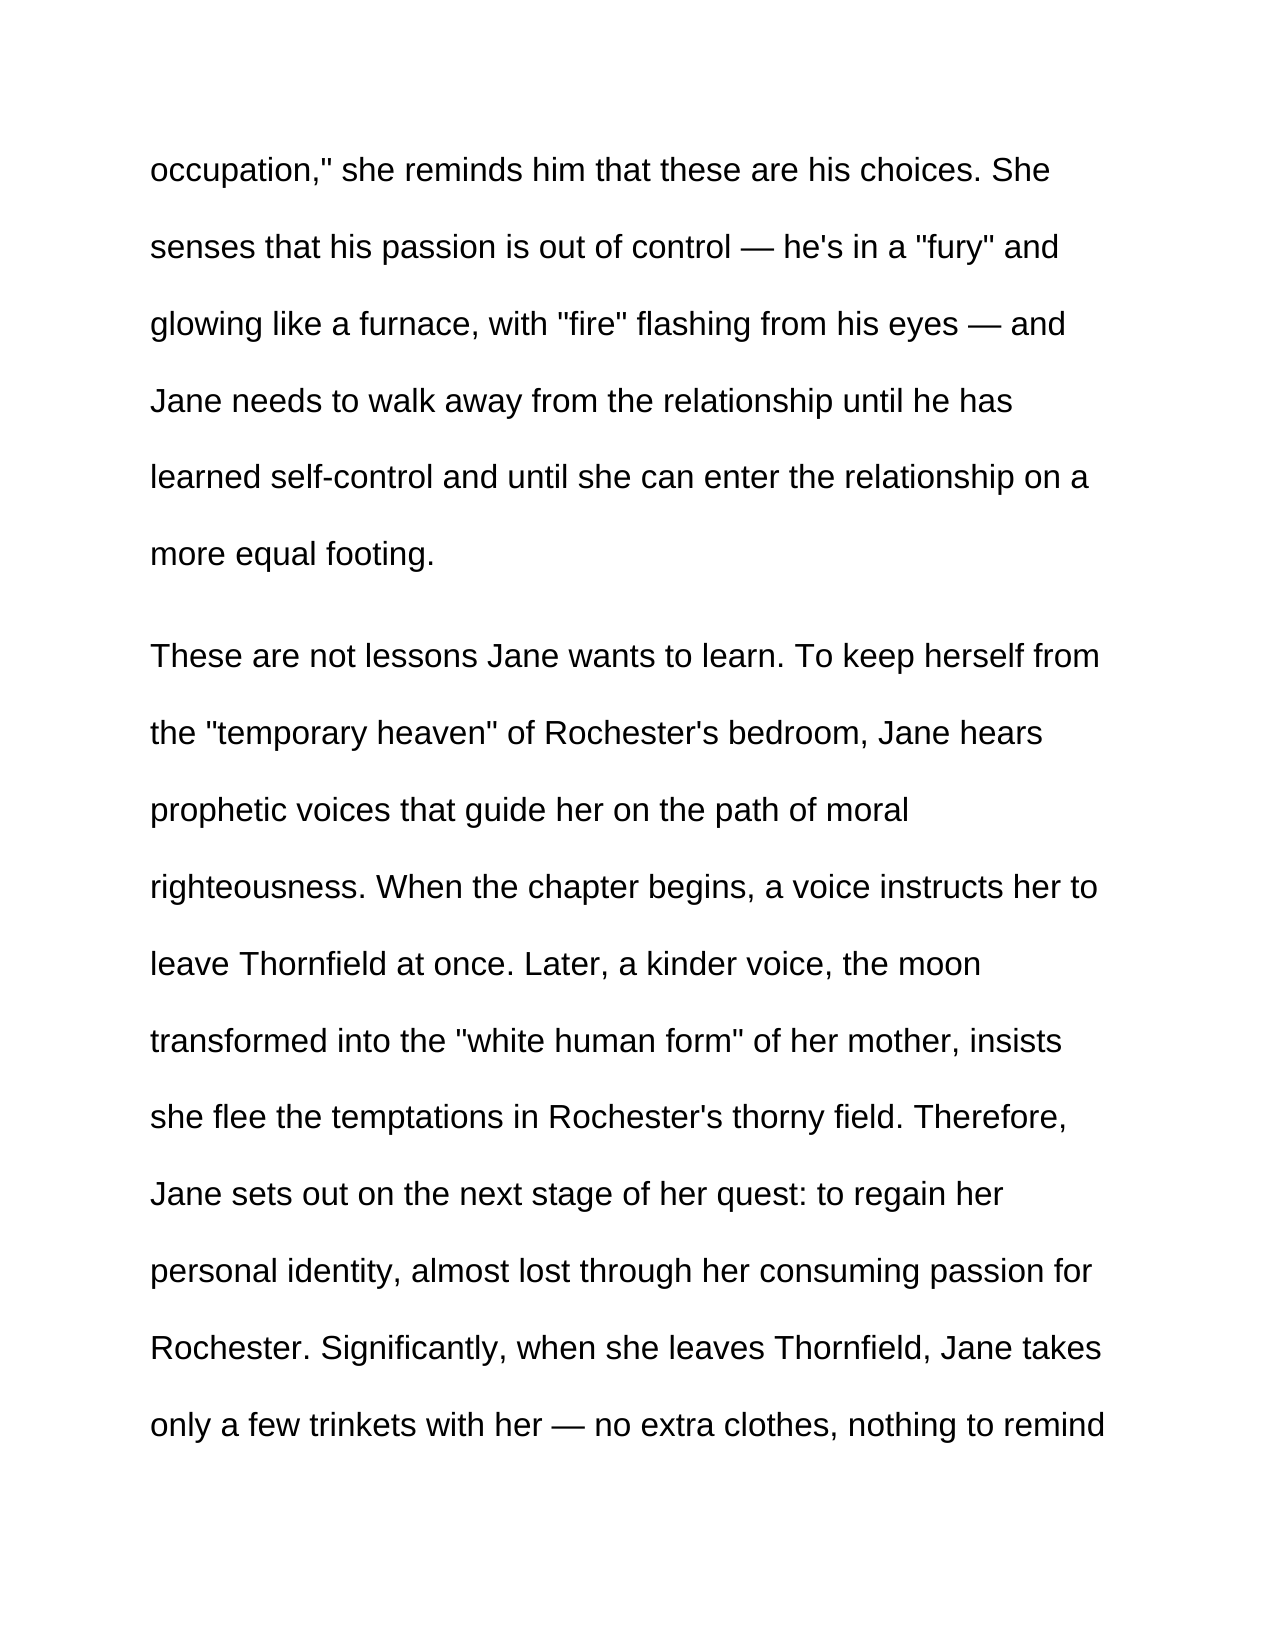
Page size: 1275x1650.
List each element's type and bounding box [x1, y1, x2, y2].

text [150, 636, 1125, 1443]
text [150, 150, 1125, 573]
